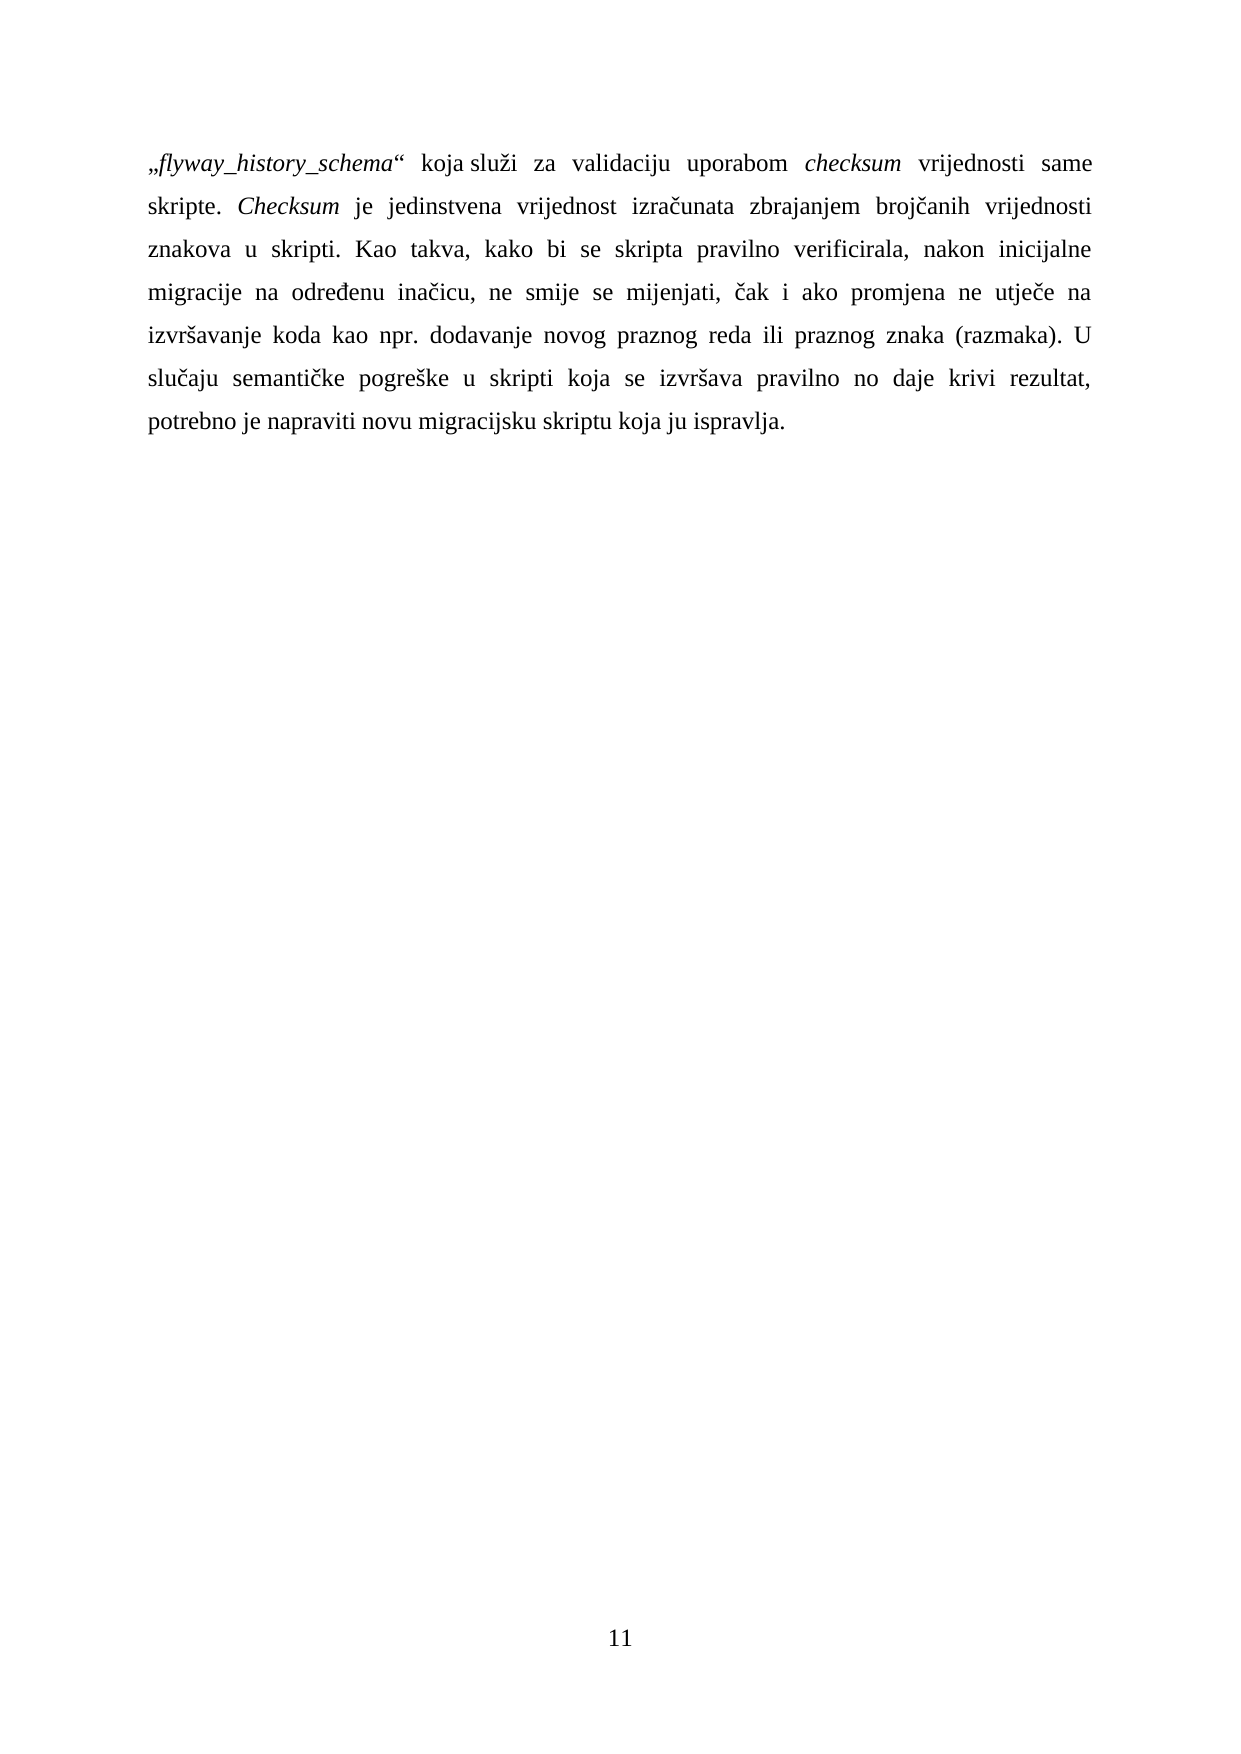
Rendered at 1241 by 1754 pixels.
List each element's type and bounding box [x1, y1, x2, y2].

text [148, 148, 1093, 435]
